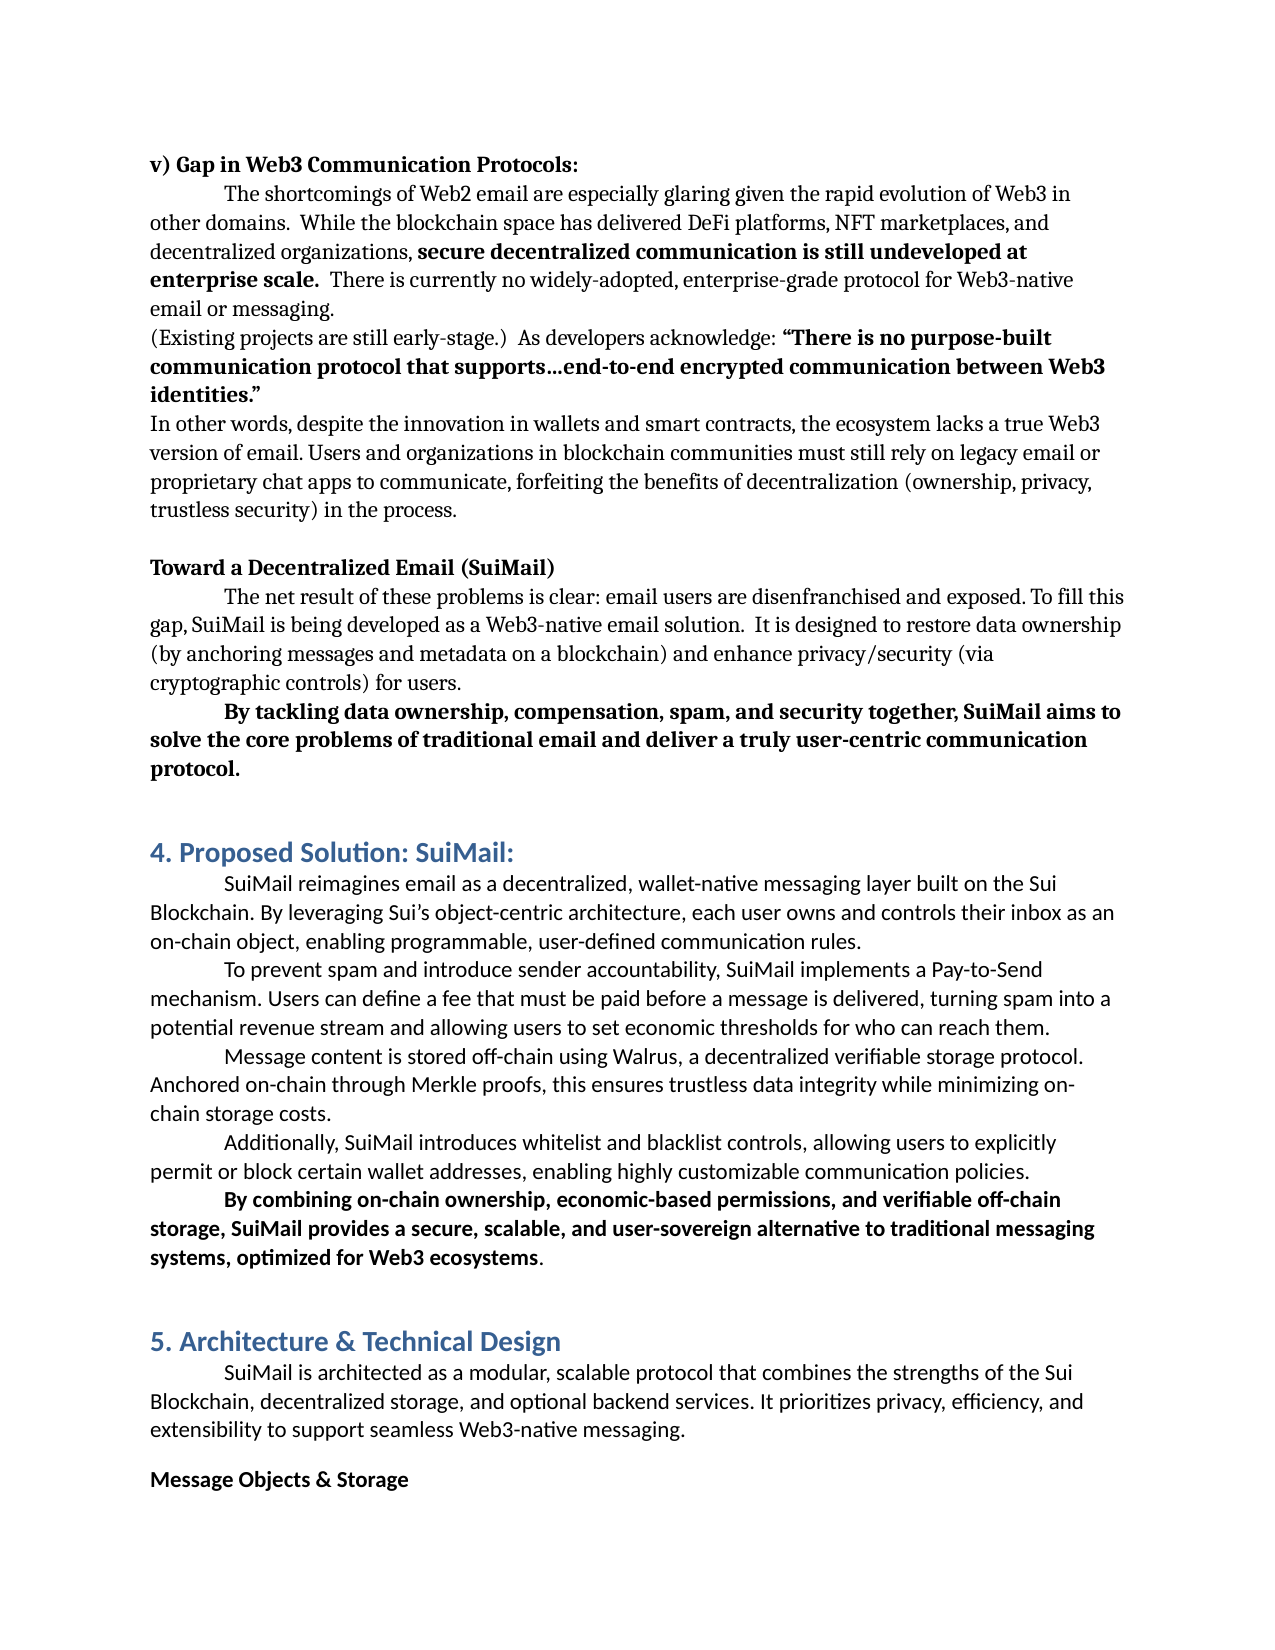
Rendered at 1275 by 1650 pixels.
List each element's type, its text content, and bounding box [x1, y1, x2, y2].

text v) Gap in Web3 Communication Protocols: The shortcomings of Web2 email are especially glaring given the rapid evolution of Web3 in other domains. While the blockchain space has delivered DeFi platforms, NFT marketplaces, and decentralized organizations, secure decentralized communication is still undeveloped at enterprise scale. There is currently no widely-adopted, enterprise-grade protocol for Web3-native email or messaging. (Existing projects are still early-stage.) As developers acknowledge: “There is no purpose-built communication protocol that supports…end-to-end encrypted communication between Web3 identities.” In other words, despite the innovation in wallets and smart contracts, the ecosystem lacks a true Web3 version of email. Users and organizations in blockchain communities must still rely on legacy email or proprietary chat apps to communicate, forfeiting the benefits of decentralization (ownership, privacy, trustless security) in the process. Toward a Decentralized Email (SuiMail) The net result of these problems is clear: email users are disenfranchised and exposed. To fill this gap, SuiMail is being developed as a Web3-native email solution. It is designed to restore data ownership (by anchoring messages and metadata on a blockchain) and enhance privacy/security (via cryptographic controls) for users. By tackling data ownership, compensation, spam, and security together, SuiMail aims to solve the core problems of traditional email and deliver a truly user-centric communication protocol. [150, 150, 1125, 840]
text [150, 1464, 1125, 1493]
text 4. Proposed Solution: SuiMail: SuiMail reimagines email as a decentralized, wallet-native messaging layer built on the Sui Blockchain. By leveraging Sui’s object-centric architecture, each user owns and controls their inbox as an on-chain object, enabling programmable, user-defined communication rules. To prevent spam and introduce sender accountability, SuiMail implements a Pay-to-Send mechanism. Users can define a fee that must be paid before a message is delivered, turning spam into a potential revenue stream and allowing users to set economic thresholds for who can reach them. Message content is stored off-chain using Walrus, a decentralized verifiable storage protocol. Anchored on-chain through Merkle proofs, this ensures trustless data integrity while minimizing on-chain storage costs. Additionally, SuiMail introduces whitelist and blacklist controls, allowing users to explicitly permit or block certain wallet addresses, enabling highly customizable communication policies. By combining on-chain ownership, economic-based permissions, and verifiable off-chain storage, SuiMail provides a secure, scalable, and user-sovereign alternative to traditional messaging systems, optimized for Web3 ecosystems. 5. Architecture & Technical Design SuiMail is architected as a modular, scalable protocol that combines the strengths of the Sui Blockchain, decentralized storage, and optional backend services. It prioritizes privacy, efficiency, and extensibility to support seamless Web3-native messaging. [150, 840, 1125, 1444]
